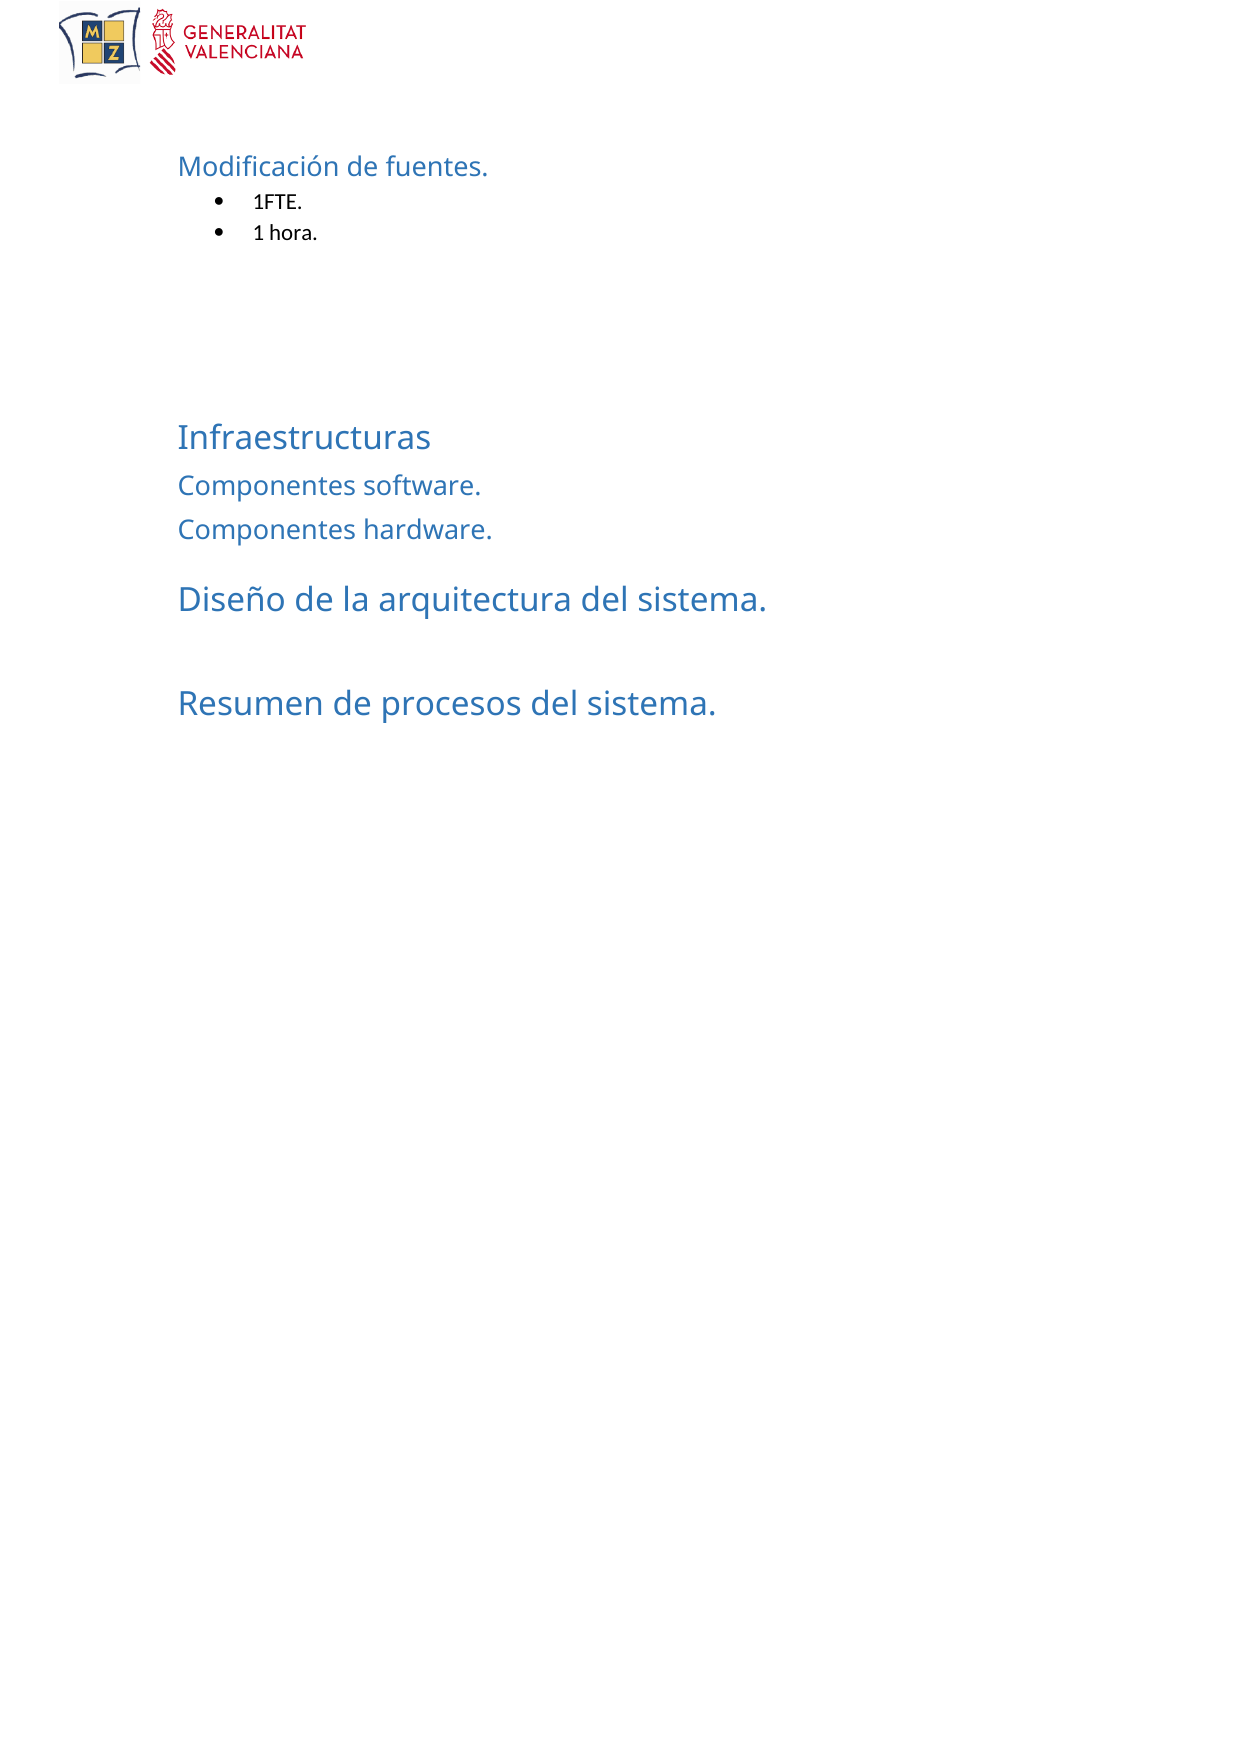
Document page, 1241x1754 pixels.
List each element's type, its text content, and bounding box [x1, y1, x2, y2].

picture [59, 0, 315, 84]
list 1 hora. [215, 218, 1048, 246]
subtitle Infraestructuras [177, 413, 1048, 459]
subtitle Componentes hardware. [177, 511, 1048, 547]
subtitle Resumen de procesos del sistema. [177, 679, 1048, 725]
subtitle Diseño de la arquitectura del sistema. [177, 575, 1048, 621]
list 1FTE. [215, 187, 1048, 215]
subtitle Componentes software. [177, 467, 1048, 503]
subtitle Modificación de fuentes. [177, 148, 1048, 184]
